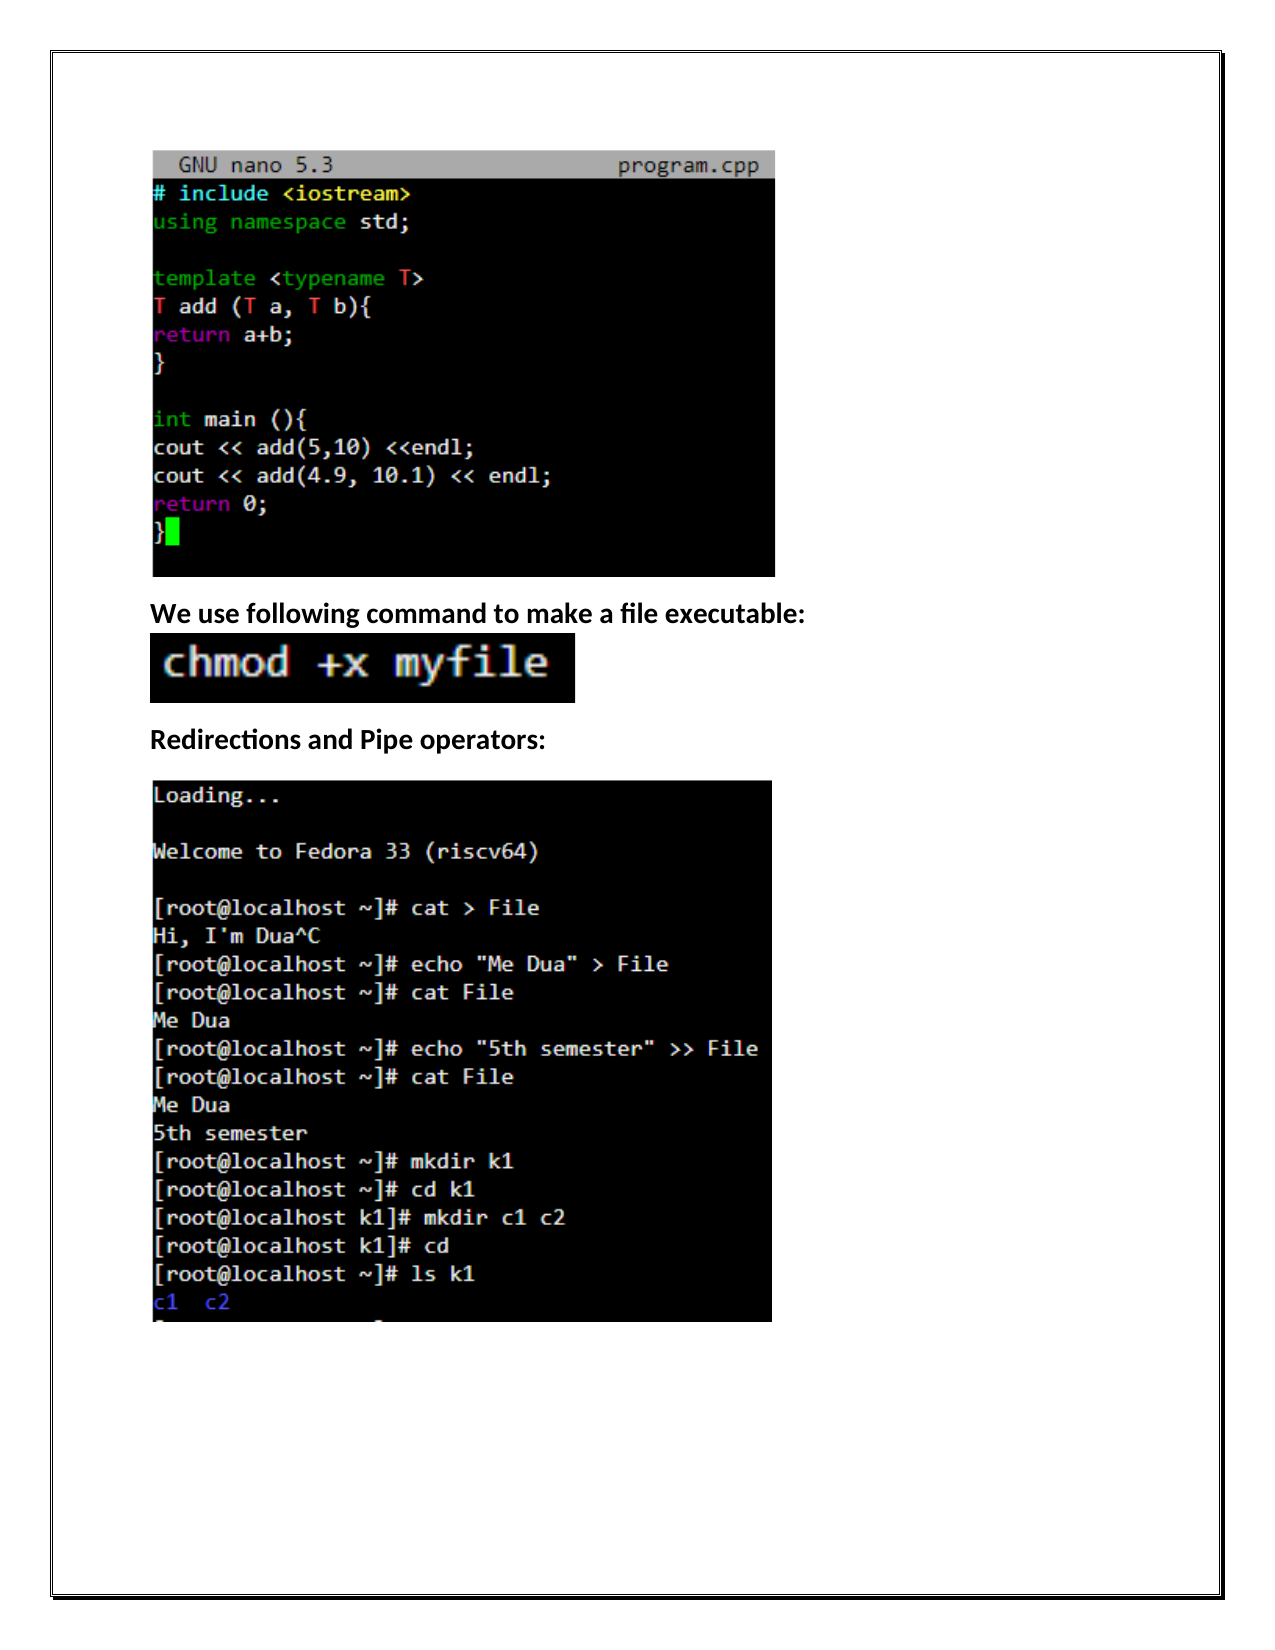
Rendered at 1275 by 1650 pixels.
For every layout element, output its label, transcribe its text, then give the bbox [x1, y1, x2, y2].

picture [150, 150, 775, 577]
text Redirections and Pipe operators: [150, 721, 1122, 757]
picture [150, 776, 772, 1322]
picture [150, 633, 575, 703]
